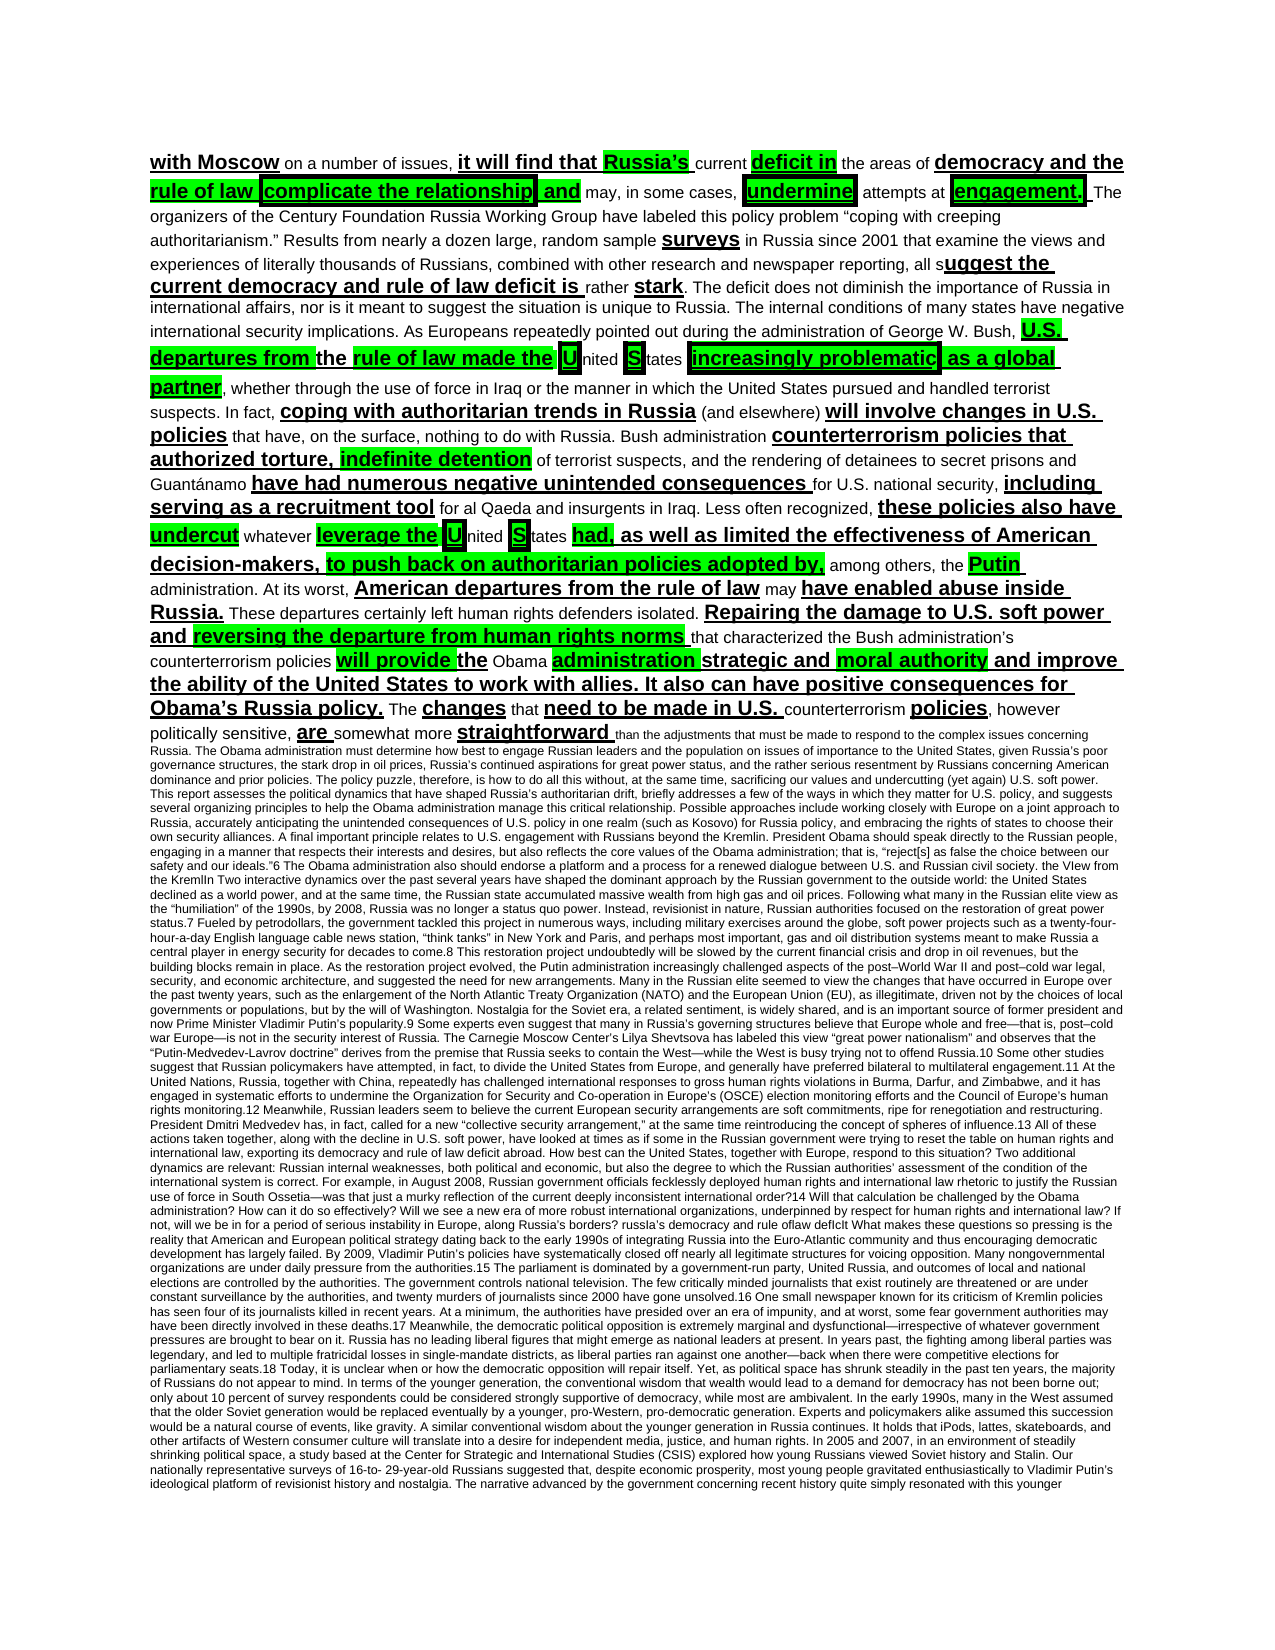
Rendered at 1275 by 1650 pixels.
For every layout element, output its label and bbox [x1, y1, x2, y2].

text [150, 150, 1125, 1491]
